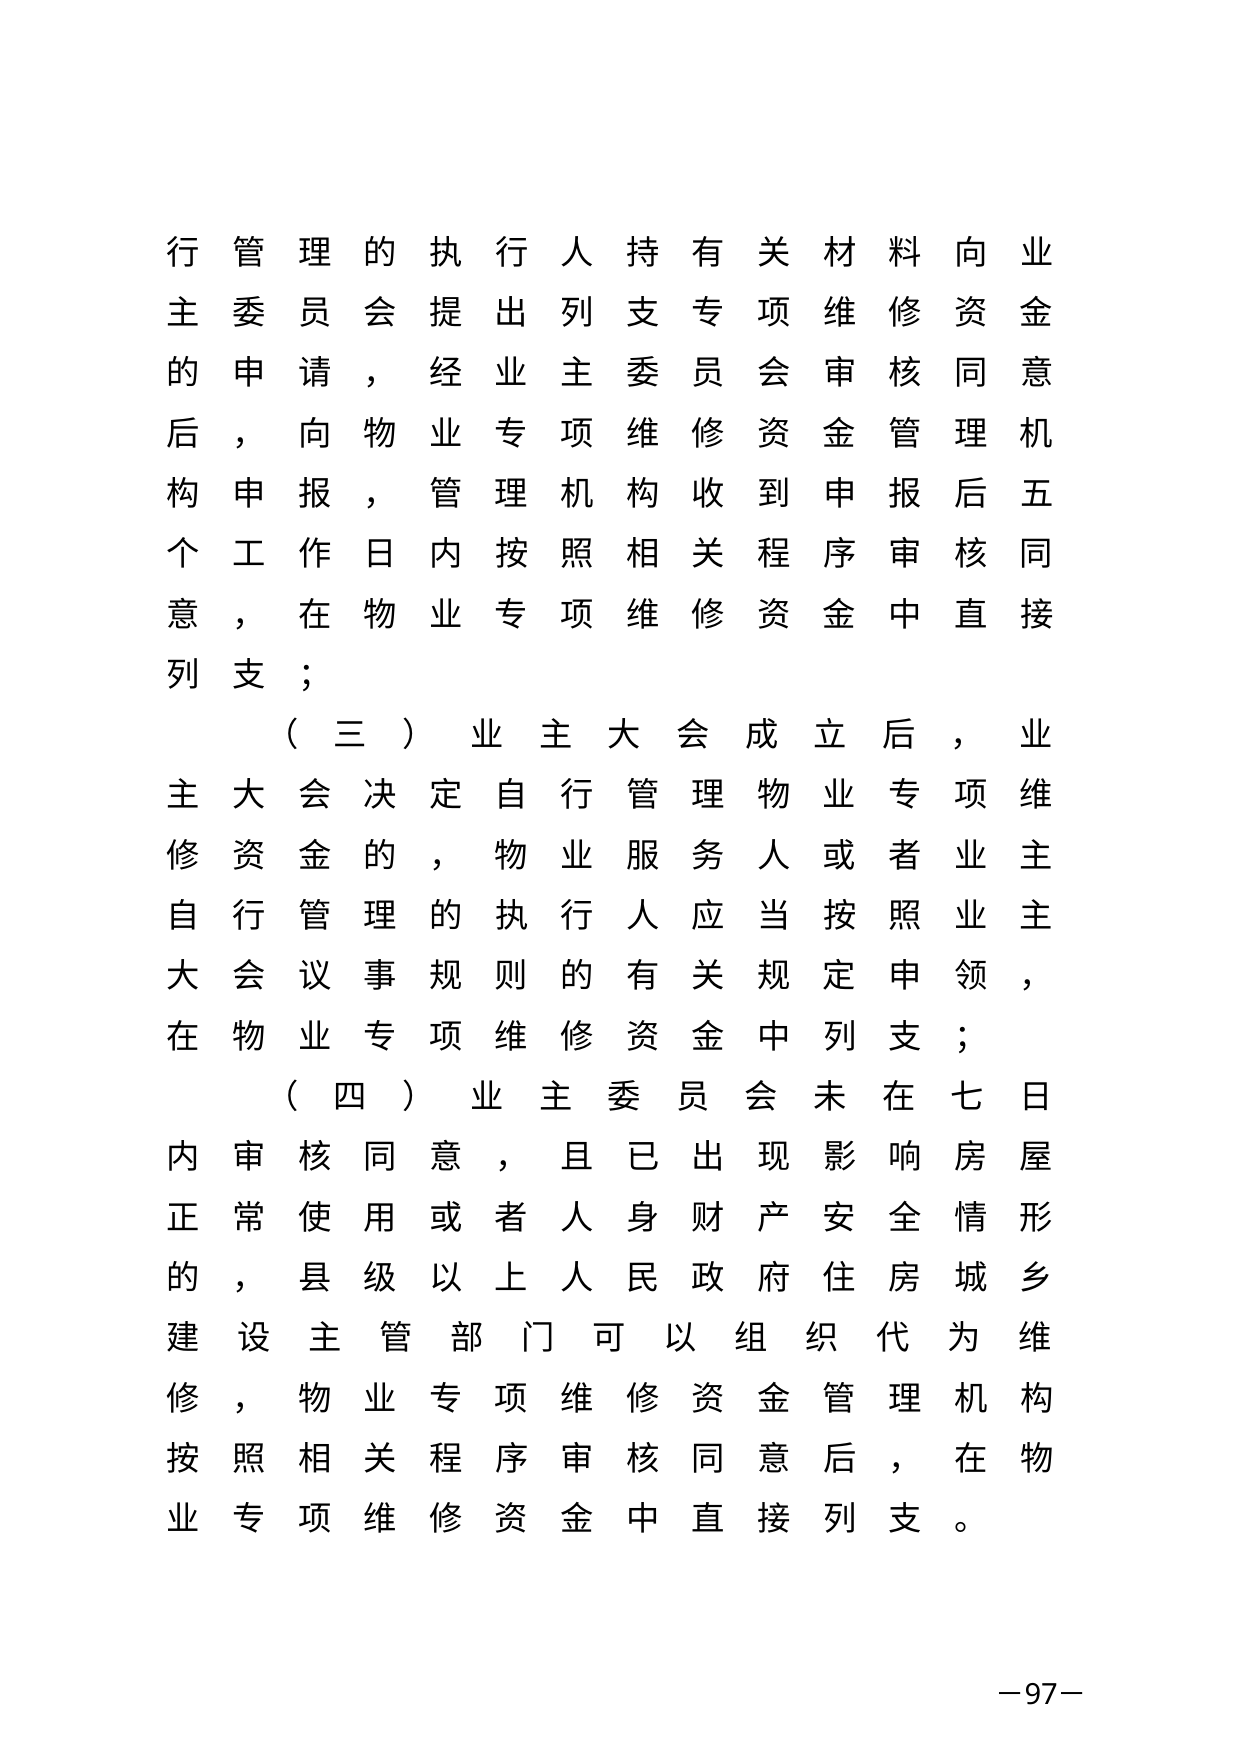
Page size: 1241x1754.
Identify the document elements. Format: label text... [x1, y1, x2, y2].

text （四）业主委员会未在七日内审核同意，且已出现影响房屋正常使用或者人身财产安全情形的，县级以上人民政府住房城乡建设主管部门可以组织代为维修，物业专项维修资金管理机构按照相关程序审核同意后，在物业专项维修资金中直接列支。 [167, 1064, 1085, 1546]
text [167, 219, 1085, 702]
text （三）业主大会成立后，业主大会决定自行管理物业专项维修资金的，物业服务人或者业主自行管理的执行人应当按照业主大会议事规则的有关规定申领，在物业专项维修资金中列支； [167, 702, 1085, 1064]
